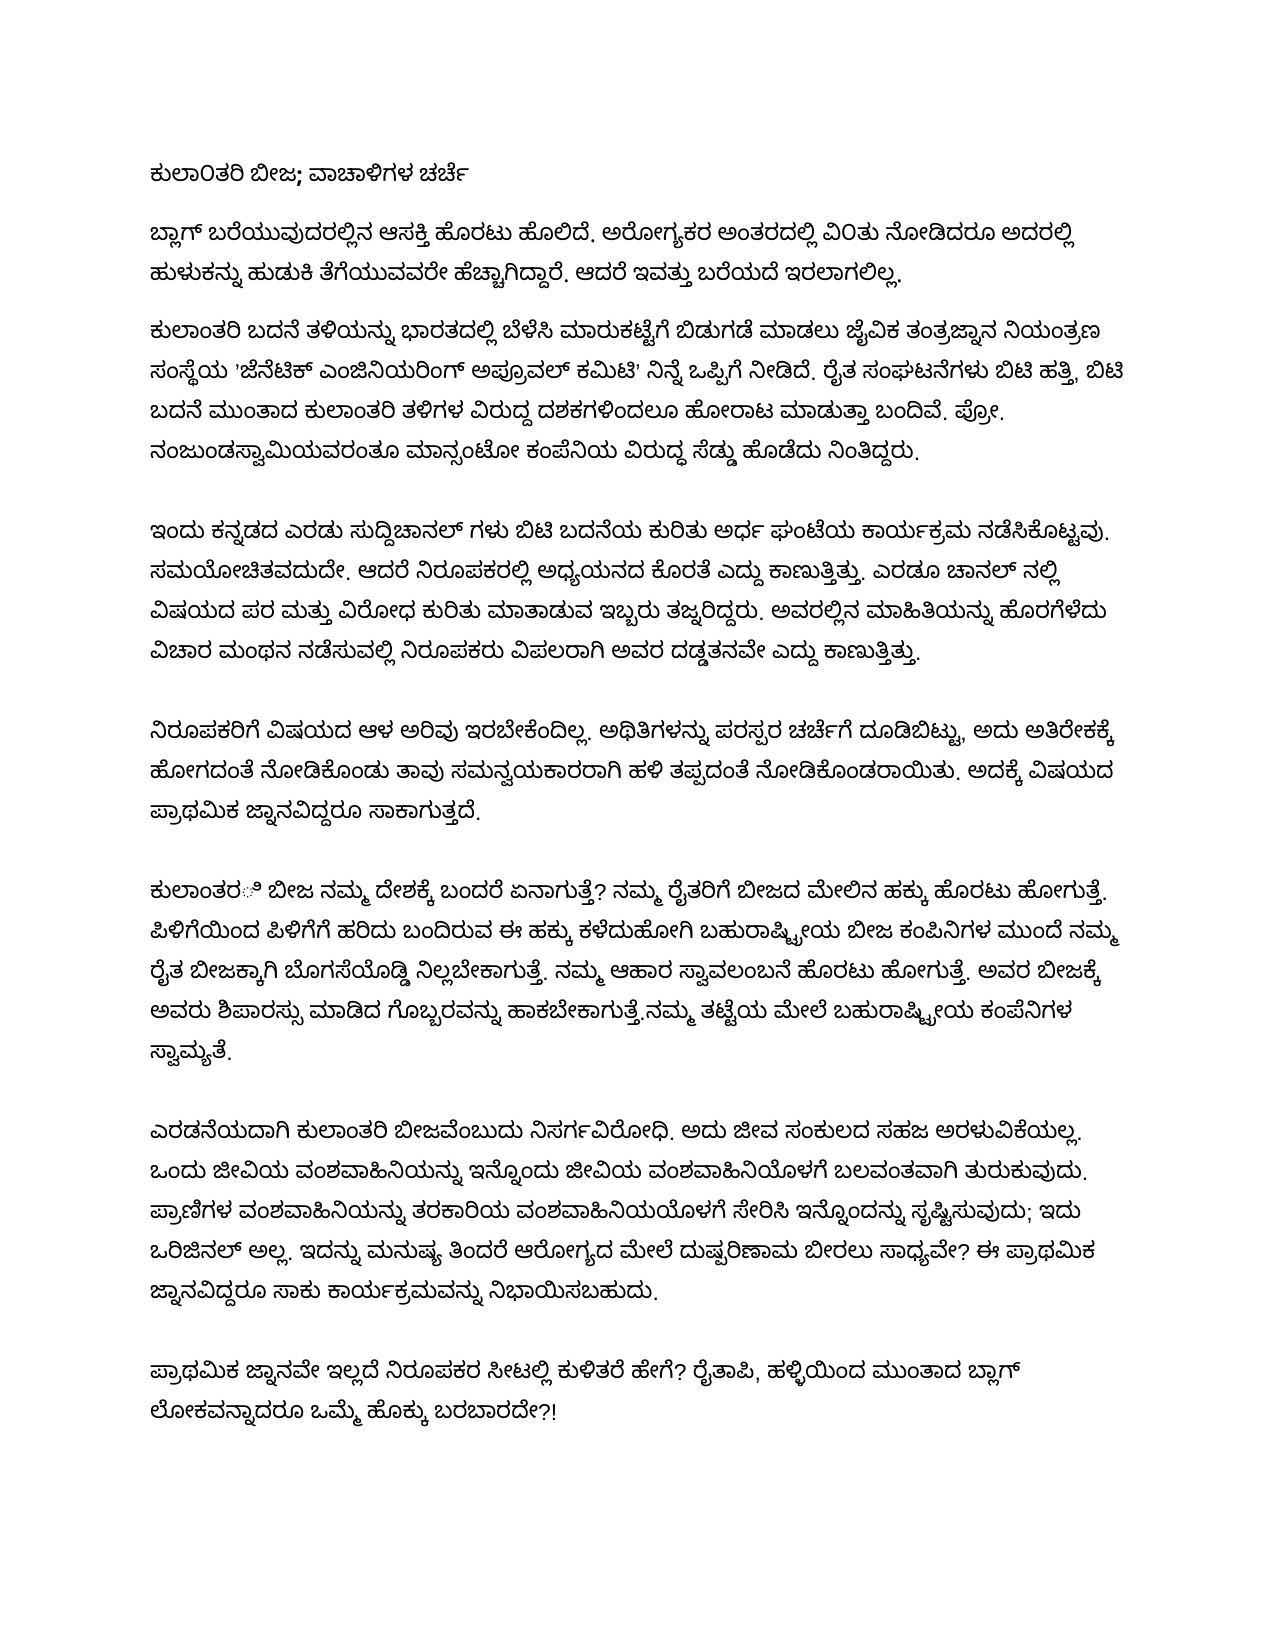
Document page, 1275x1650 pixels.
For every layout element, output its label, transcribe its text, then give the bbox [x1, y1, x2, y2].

text ಕುಲಾಂತರಿ ಬದನೆ ತಳಿಯನ್ನು ಭಾರತದಲ್ಲಿ ಬೆಳೆಸಿ ಮಾರುಕಟ್ಟೆಗೆ ಬಿಡುಗಡೆ ಮಾಡಲು ಜೈವಿಕ ತಂತ್ರಜ್ನಾನ ನಿಯಂತ್ರಣ ಸಂಸ್ಥೆಯ ’ಜೆನೆಟಿಕ್ ಎಂಜಿನಿಯರಿಂಗ್ ಅಪ್ರೂವಲ್ ಕಮಿಟಿ’ ನಿನ್ನೆ ಒಪ್ಪಿಗೆ ನೀಡಿದೆ. ರೈತ ಸಂಘಟನೆಗಳು ಬಿಟಿ ಹತ್ತಿ, ಬಿಟಿ ಬದನೆ ಮುಂತಾದ ಕುಲಾಂತರಿ ತಳಿಗಳ ವಿರುದ್ದ ದಶಕಗಳಿಂದಲೂ ಹೋರಾಟ ಮಾಡುತ್ತಾ ಬಂದಿವೆ. ಪ್ರೋ. ನಂಜುಂಡಸ್ವಾಮಿಯವರಂತೂ ಮಾನ್ಸಂಟೋ ಕಂಪೆನಿಯ ವಿರುದ್ಧ ಸೆಡ್ಡು ಹೊಡೆದು ನಿಂತಿದ್ದರು. ಇಂದು ಕನ್ನಡದ ಎರಡು ಸುದ್ದಿಚಾನಲ್ ಗಳು ಬಿಟಿ ಬದನೆಯ ಕುರಿತು ಅರ್ಧ ಘಂಟೆಯ ಕಾರ್ಯಕ್ರಮ ನಡೆಸಿಕೊಟ್ಟವು. ಸಮಯೋಚಿತವದುದೇ. ಆದರೆ ನಿರೂಪಕರಲ್ಲಿ ಅಧ್ಯಯನದ ಕೊರತೆ ಎದ್ದು ಕಾಣುತ್ತಿತ್ತು. ಎರಡೂ ಚಾನಲ್ ನಲ್ಲಿ ವಿಷಯದ ಪರ ಮತ್ತು ವಿರೋಧ ಕುರಿತು ಮಾತಾಡುವ ಇಬ್ಬರು ತಜ್ನರಿದ್ದರು. ಅವರಲ್ಲಿನ ಮಾಹಿತಿಯನ್ನು ಹೊರಗೆಳೆದು ವಿಚಾರ ಮಂಥನ ನಡೆಸುವಲ್ಲಿ ನಿರೂಪಕರು ವಿಪಲರಾಗಿ ಅವರ ದಡ್ಡತನವೇ ಎದ್ದು ಕಾಣುತ್ತಿತ್ತು. ನಿರೂಪಕರಿಗೆ ವಿಷಯದ ಆಳ ಅರಿವು ಇರಬೇಕೆಂದಿಲ್ಲ. ಅಥಿತಿಗಳನ್ನು ಪರಸ್ಪರ ಚರ್ಚೆಗೆ ದೂಡಿಬಿಟ್ಟು, ಅದು ಅತಿರೇಕಕ್ಕೆ ಹೋಗದಂತೆ ನೋಡಿಕೊಂಡು ತಾವು ಸಮನ್ವಯಕಾರರಾಗಿ ಹಳಿ ತಪ್ಪದಂತೆ ನೋಡಿಕೊಂಡರಾಯಿತು. ಅದಕ್ಕೆ ವಿಷಯದ ಪ್ರಾಥಮಿಕ ಜ್ನಾನವಿದ್ದರೂ ಸಾಕಾಗುತ್ತದೆ. ಕುಲಾಂತರ‍ಿ ಬೀಜ ನಮ್ಮ ದೇಶಕ್ಕೆ ಬಂದರೆ ಏನಾಗುತ್ತೆ? ನಮ್ಮ ರೈತರಿಗೆ ಬೀಜದ ಮೇಲಿನ ಹಕ್ಕು ಹೊರಟು ಹೋಗುತ್ತೆ. ಪಿಳಿಗೆಯಿಂದ ಪಿಳಿಗೆಗೆ ಹರಿದು ಬಂದಿರುವ ಈ ಹಕ್ಕು ಕಳೆದುಹೋಗಿ ಬಹುರಾಷ್ಟ್ರೀಯ ಬೀಜ ಕಂಪಿನಿಗಳ ಮುಂದೆ ನಮ್ಮ ರೈತ ಬೀಜಕ್ಕಾಗಿ ಬೊಗಸೆಯೊಡ್ಡಿ ನಿಲ್ಲಬೇಕಾಗುತ್ತೆ. ನಮ್ಮ ಆಹಾರ ಸ್ವಾವಲಂಬನೆ ಹೊರಟು ಹೋಗುತ್ತೆ. ಅವರ ಬೀಜಕ್ಕೆ ಅವರು ಶಿಪಾರಸ್ಸು ಮಾಡಿದ ಗೊಬ್ಬರವನ್ನು ಹಾಕಬೇಕಾಗುತ್ತೆ.ನಮ್ಮ ತಟ್ಟೆಯ ಮೇಲೆ ಬಹುರಾಷ್ಟ್ರೀಯ ಕಂಪೆನಿಗಳ ಸ್ವಾಮ್ಯತೆ. ಎರಡನೆಯದಾಗಿ ಕುಲಾಂತರಿ ಬೀಜವೆಂಬುದು ನಿಸರ್ಗವಿರೋಧಿ. ಅದು ಜೀವ ಸಂಕುಲದ ಸಹಜ ಅರಳುವಿಕೆಯಲ್ಲ. ಒಂದು ಜೀವಿಯ ವಂಶವಾಹಿನಿಯನ್ನು ಇನ್ನೊಂದು ಜೀವಿಯ ವಂಶವಾಹಿನಿಯೊಳಗೆ ಬಲವಂತವಾಗಿ ತುರುಕುವುದು. ಪ್ರಾಣಿಗಳ ವಂಶವಾಹಿನಿಯನ್ನು ತರಕಾರಿಯ ವಂಶವಾಹಿನಿಯಯೊಳಗೆ ಸೇರಿಸಿ ಇನ್ನೊಂದನ್ನು ಸೃಷ್ಟಿಸುವುದು; ಇದು ಒರಿಜಿನಲ್ ಅಲ್ಲ. ಇದನ್ನು ಮನುಷ್ಯ ತಿಂದರೆ ಆರೋಗ್ಯದ ಮೇಲೆ ದುಷ್ಪರಿಣಾಮ ಬೀರಲು ಸಾಧ್ಯವೇ? ಈ ಪ್ರಾಥಮಿಕ ಜ್ನಾನವಿದ್ದರೂ ಸಾಕು ಕಾರ್ಯಕ್ರಮವನ್ನು ನಿಭಾಯಿಸಬಹುದು. ಪ್ರಾಥಮಿಕ ಜ್ನಾನವೇ ಇಲ್ಲದೆ ನಿರೂಪಕರ ಸೀಟಲ್ಲಿ ಕುಳಿತರೆ ಹೇಗೆ? ರೈತಾಪಿ, ಹಳ್ಳಿಯಿಂದ ಮುಂತಾದ ಬ್ಲಾಗ್ ಲೋಕವನ್ನಾದರೂ ಒಮ್ಮೆ ಹೊಕ್ಕು ಬರಬಾರದೇ?! [150, 307, 1125, 1427]
text ಕುಲಾ೦ತರಿ ಬೀಜ; ವಾಚಾಳಿಗಳ ಚರ್ಚೆ [150, 150, 1125, 190]
text ಬ್ಲಾಗ್‌ ಬರೆಯುವುದರಲ್ಲಿನ ಆಸಕ್ತಿ ಹೊರಟು ಹೊಲಿದೆ. ಅರೋಗ್ಯಕರ ಅಂತರದಲ್ಲಿ ವಿ೦ತು ನೋಡಿದರೂ ಅದರಲ್ಲಿ ಹುಳುಕನ್ನು ಹುಡುಕಿ ತೆಗೆಯುವವರೇ ಹೆಚ್ಚಾಗಿದ್ದಾರೆ. ಆದರೆ ಇವತ್ತು ಬರೆಯದೆ ಇರಲಾಗಲಿಲ್ಲ. [150, 209, 1125, 289]
